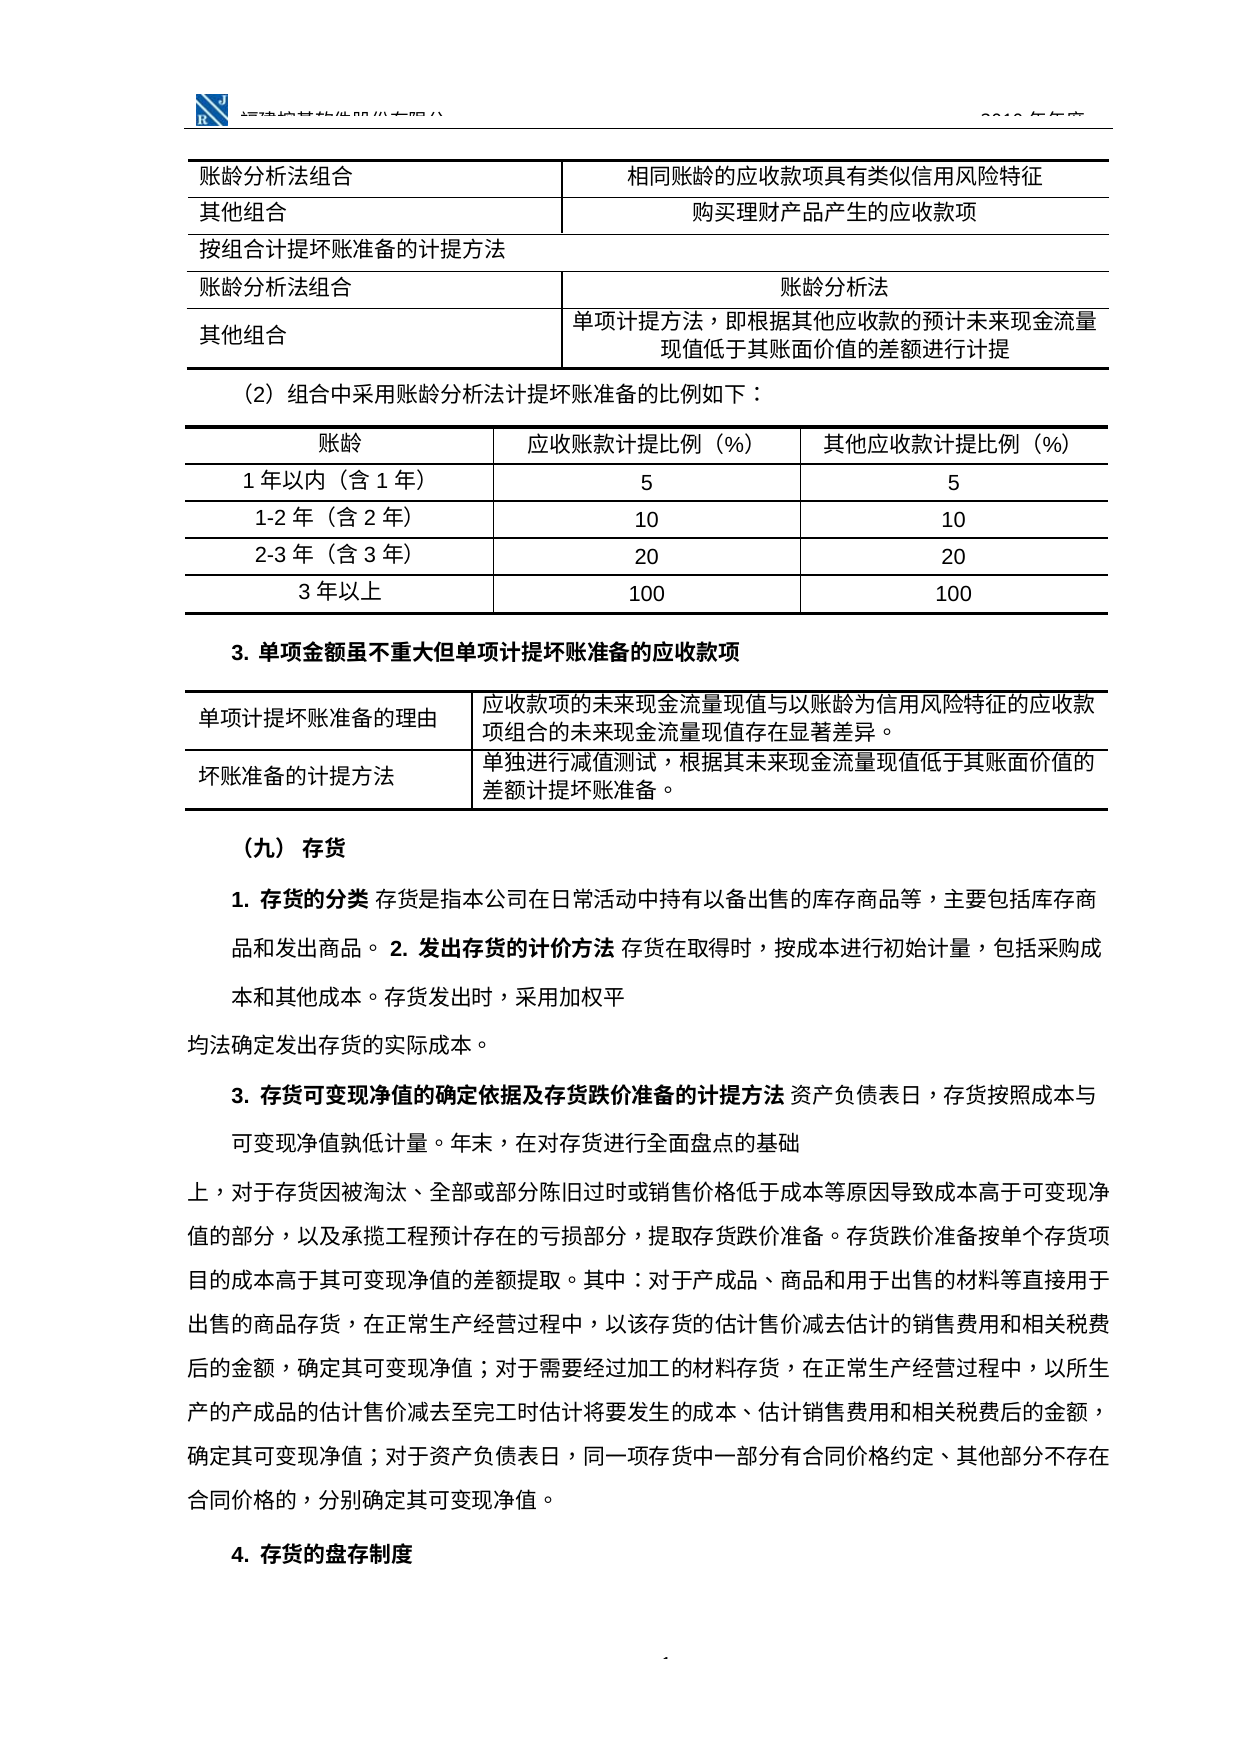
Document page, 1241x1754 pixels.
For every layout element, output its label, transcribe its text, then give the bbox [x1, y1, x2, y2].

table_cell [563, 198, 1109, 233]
text 1. 存货的分类 存货是指本公司在日常活动中持有以备出售的库存商品等，主要包括库存商品和发出商品。 2. 发出存货的计价方法 存货在取得时，按成本进行初始计量，包括采购成本和其他成本。存货发出时，采用加权平 [231, 884, 1112, 1012]
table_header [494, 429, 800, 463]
picture [196, 94, 228, 126]
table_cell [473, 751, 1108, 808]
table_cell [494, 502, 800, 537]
text 上，对于存货因被淘汰、全部或部分陈旧过时或销售价格低于成本等原因导致成本高于可变现净 值的部分，以及承揽工程预计存在的亏损部分，提取存货跌价准备。存货跌价准备按单个存货项 目的成本高于其可变现净值的差额提取。其中：对于产成品、商品和用于出售的材料等直接用于 出售的商品存货，在正常生产经营过程中，以该存货的估计售价减去估计的销售费用和相关税费 后的金额，确定其可变现净值；对于需要经过加工的材料存货，在正常生产经营过程中，以所生 产的产成品的估计售价减去至完工时估计将要发生的成本、估计销售费用和相关税费后的金额， 确定其可变现净值；对于资产负债表日，同一项存货中一部分有合同价格约定、其他部分不存在 合同价格的，分别确定其可变现净值。 [187, 1177, 1111, 1515]
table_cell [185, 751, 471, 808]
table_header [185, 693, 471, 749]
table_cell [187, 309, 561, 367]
text （2）组合中采用账龄分析法计提坏账准备的比例如下： [231, 379, 1083, 409]
text 3. 单项金额虽不重大但单项计提坏账准备的应收款项 [231, 637, 1083, 667]
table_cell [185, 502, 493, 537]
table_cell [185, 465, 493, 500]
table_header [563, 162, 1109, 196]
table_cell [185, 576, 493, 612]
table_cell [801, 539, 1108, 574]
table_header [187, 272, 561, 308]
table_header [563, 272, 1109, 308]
text 3. 存货可变现净值的确定依据及存货跌价准备的计提方法 资产负债表日，存货按照成本与可变现净值孰低计量。年末，在对存货进行全面盘点的基础 [231, 1081, 1112, 1158]
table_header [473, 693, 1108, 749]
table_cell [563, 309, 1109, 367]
text （九） 存货 [231, 833, 1083, 863]
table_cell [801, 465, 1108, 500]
text 4. 存货的盘存制度 [231, 1539, 1083, 1568]
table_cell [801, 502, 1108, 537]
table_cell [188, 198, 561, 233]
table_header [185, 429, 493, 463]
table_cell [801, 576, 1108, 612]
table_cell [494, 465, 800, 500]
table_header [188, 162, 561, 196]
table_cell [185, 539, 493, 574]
text 均法确定发出存货的实际成本。 [187, 1031, 1126, 1059]
text 按组合计提坏账准备的计提方法 [199, 235, 1083, 263]
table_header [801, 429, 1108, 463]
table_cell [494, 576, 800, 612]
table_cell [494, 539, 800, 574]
